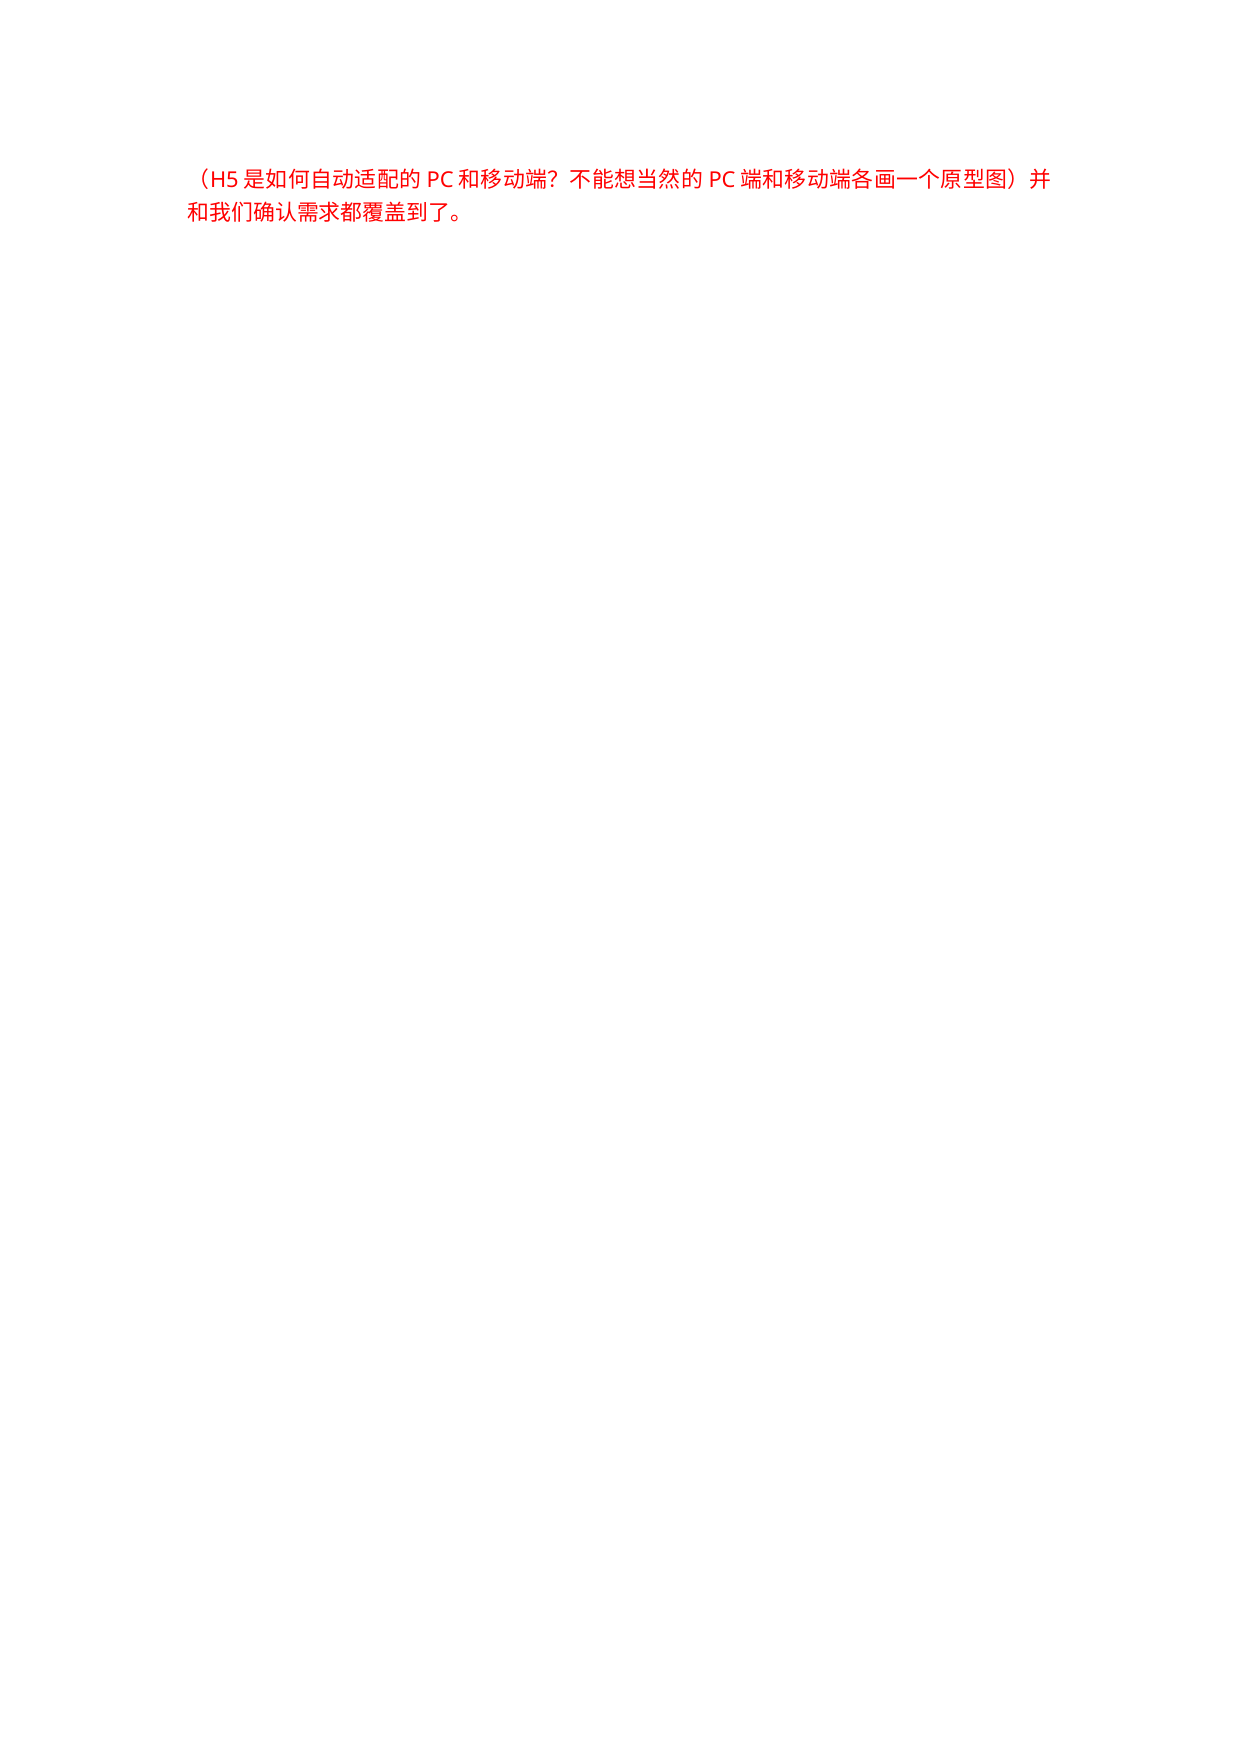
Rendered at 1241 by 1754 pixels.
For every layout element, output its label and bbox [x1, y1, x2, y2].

text [187, 162, 1053, 227]
